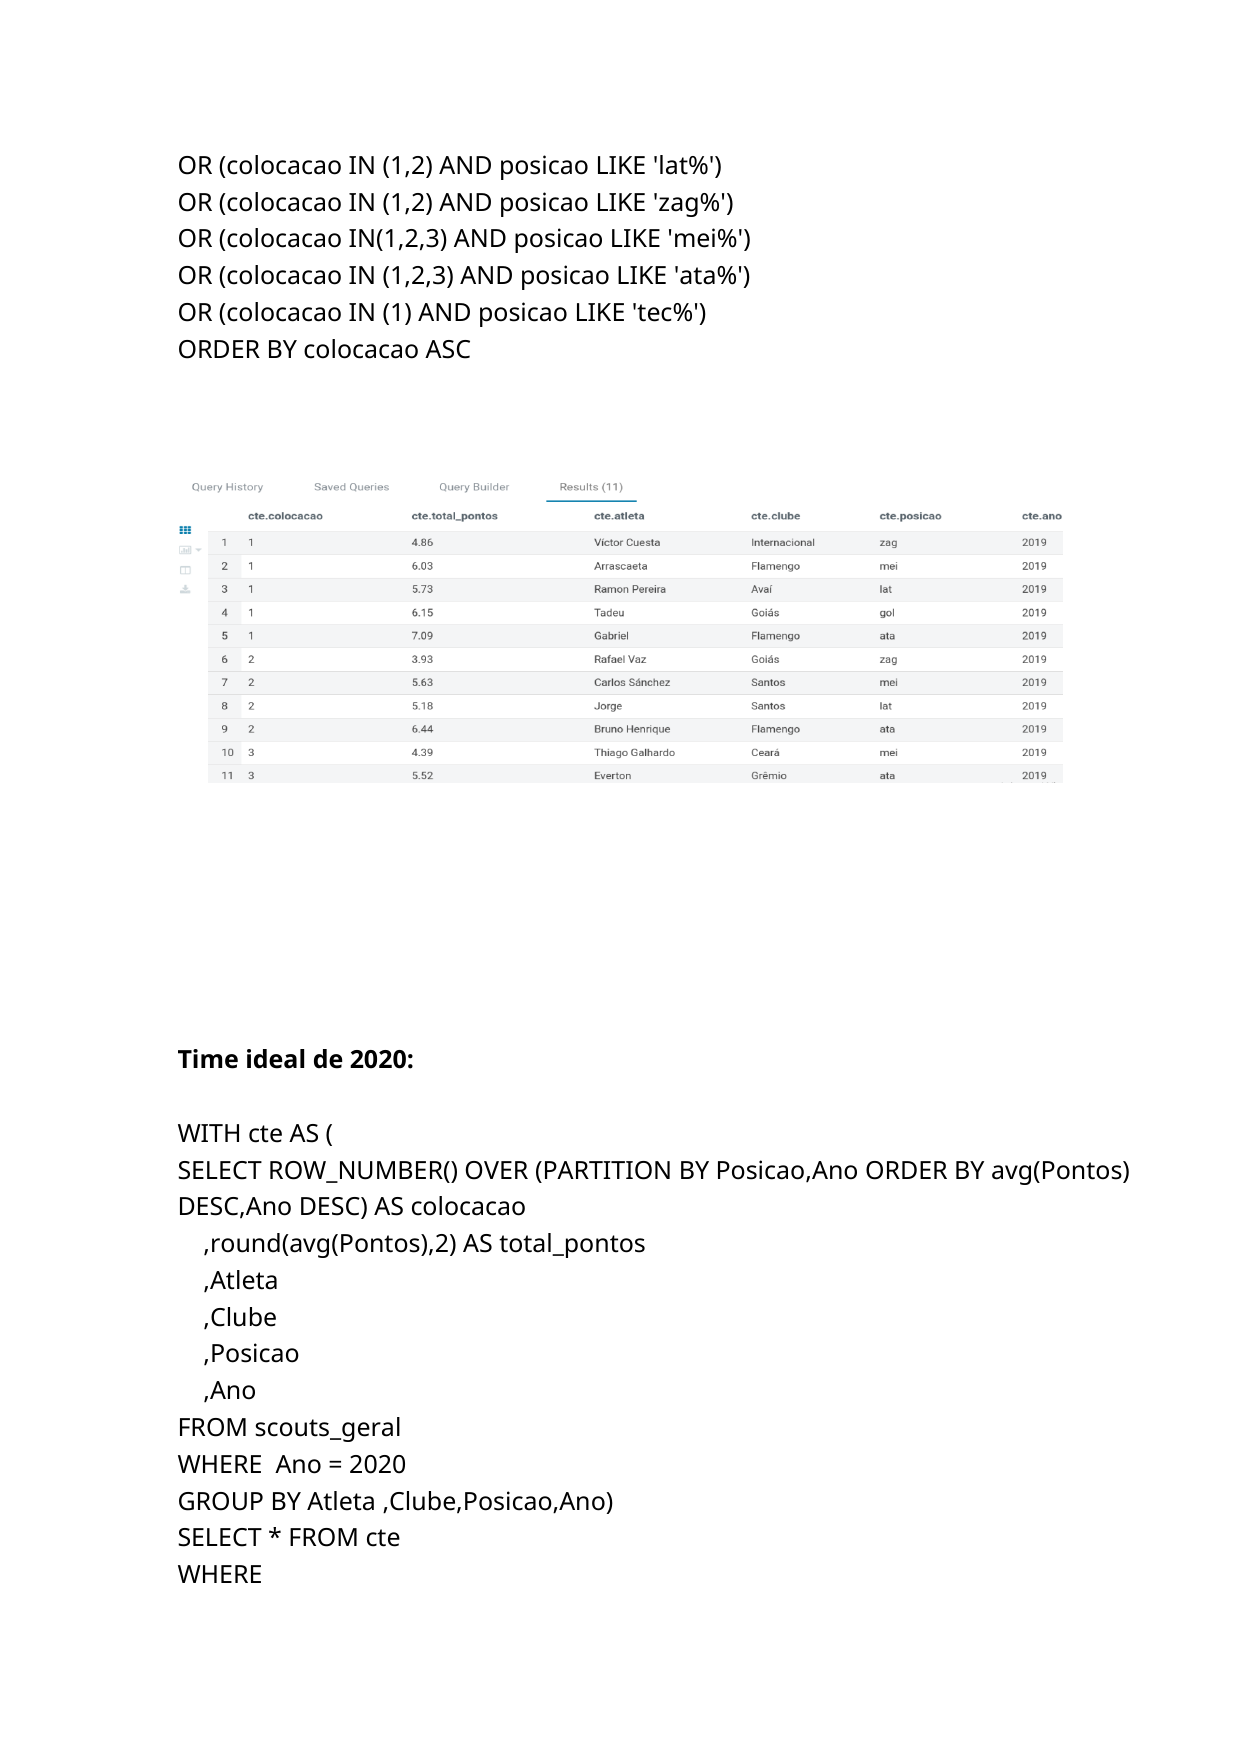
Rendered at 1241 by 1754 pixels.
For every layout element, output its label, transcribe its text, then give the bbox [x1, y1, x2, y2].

text OR (colocacao IN(1,2,3) AND posicao LIKE 'mei%') [177, 221, 1137, 255]
text Time ideal de 2020: [177, 1042, 1137, 1076]
text WHERE Ano = 2020 [177, 1446, 1137, 1481]
text ,round(avg(Pontos),2) AS total_pontos [177, 1226, 1137, 1260]
text GROUP BY Atleta ,Clube,Posicao,Ano) [177, 1483, 1137, 1517]
text WHERE [177, 1557, 1137, 1591]
text OR (colocacao IN (1,2) AND posicao LIKE 'zag%') [177, 184, 1137, 218]
text OR (colocacao IN (1) AND posicao LIKE 'tec%') [177, 295, 1137, 329]
text ,Posicao [177, 1336, 1137, 1370]
text FROM scouts_geral [177, 1410, 1137, 1444]
text OR (colocacao IN (1,2,3) AND posicao LIKE 'ata%') [177, 258, 1137, 292]
text OR (colocacao IN (1,2) AND posicao LIKE 'lat%') [177, 148, 1137, 182]
picture [177, 478, 1063, 783]
text ,Ano [177, 1373, 1137, 1407]
text ,Atleta [177, 1263, 1137, 1297]
text WITH cte AS ( [177, 1116, 1137, 1149]
text SELECT * FROM cte [177, 1520, 1137, 1554]
text ORDER BY colocacao ASC [177, 331, 1137, 366]
text ,Clube [177, 1299, 1137, 1333]
text SELECT ROW_NUMBER() OVER (PARTITION BY Posicao,Ano ORDER BY avg(Pontos) DESC,Ano DESC) AS colocacao [177, 1152, 1137, 1223]
